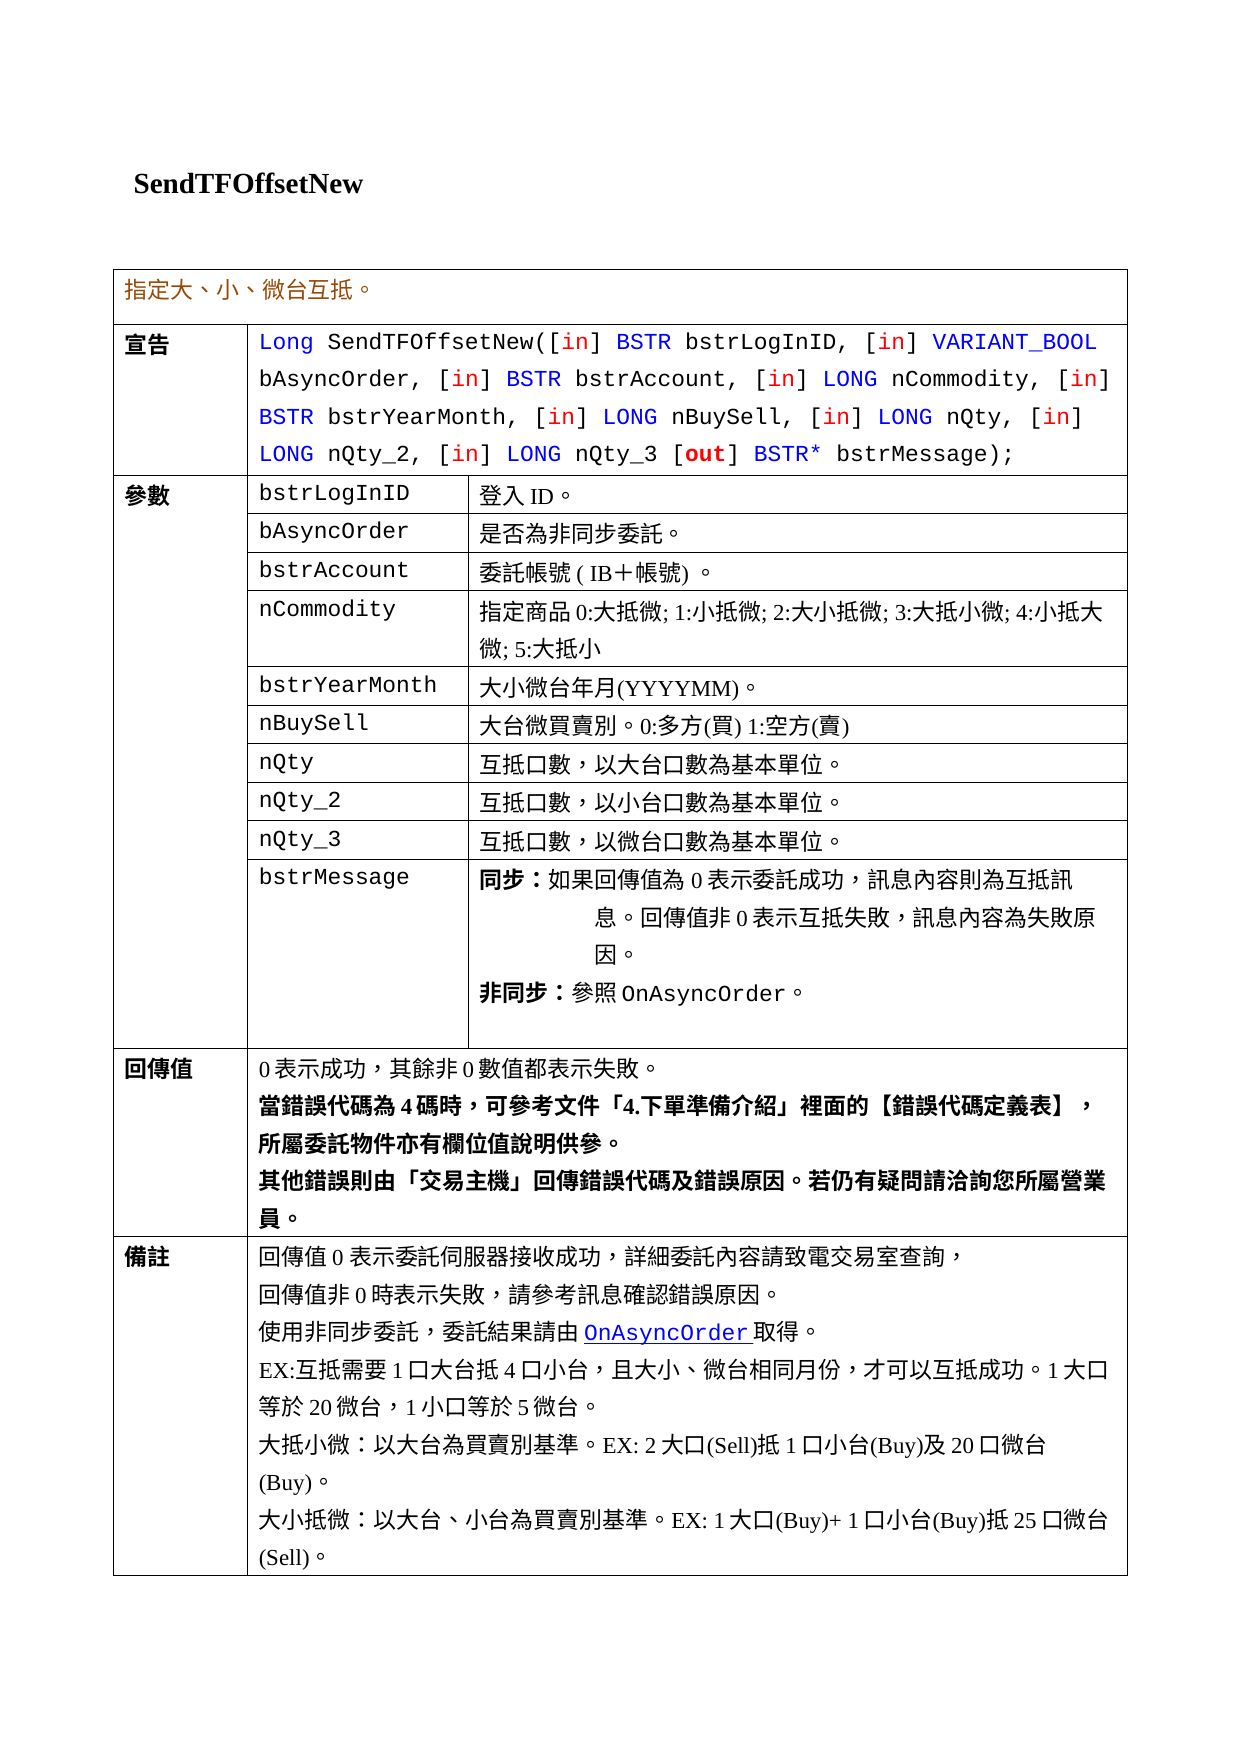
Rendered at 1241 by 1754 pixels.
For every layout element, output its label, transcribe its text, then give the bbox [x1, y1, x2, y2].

table_cell 互抵口數，以小台口數為基本單位。 [469, 783, 1127, 820]
table_cell 互抵口數，以大台口數為基本單位。 [469, 744, 1127, 782]
table_cell 大小微台年月(YYYYMM)。 [469, 667, 1127, 705]
table_cell nQty_3 [248, 821, 468, 859]
table_cell 回傳值 [114, 1049, 247, 1236]
table_cell 同步：如果回傳值為 0表示委託成功，訊息內容則為互抵訊息。回傳值非0表示互抵失敗，訊息內容為失敗原因。 非同步：參照OnAsyncOrder。 [469, 860, 1127, 1047]
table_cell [248, 1237, 1127, 1574]
table_header 指定大、小、微台互抵。 [114, 270, 1127, 323]
table_cell 0表示成功，其餘非0數值都表示失敗。 當錯誤代碼為4碼時，可參考文件「4.下單準備介紹」裡面的【錯誤代碼定義表】，所屬委託物件亦有欄位值說明供參。 其他錯誤則由「交易主機」回傳錯誤代碼及錯誤原因。若仍有疑問請洽詢您所屬營業員。 [248, 1049, 1127, 1236]
table_cell bAsyncOrder [248, 514, 468, 552]
table_cell bstrLogInID [248, 476, 468, 513]
table_cell 參數 [114, 476, 247, 1047]
table_cell Long SendTFOffsetNew([in] BSTR bstrLogInID, [in] VARIANT_BOOL bAsyncOrder, [in] BSTR bstrAccount, [in] LONG nCommodity, [in] BSTR bstrYearMonth, [in] LONG nBuySell, [in] LONG nQty, [in] LONG nQty_2, [in] LONG nQty_3 [out] BSTR* bstrMessage); [248, 325, 1127, 474]
subtitle SendTFOffsetNew [133, 164, 1128, 202]
table_cell 登入ID。 [469, 476, 1127, 513]
table_cell nQty [248, 744, 468, 782]
table_cell 備註 [114, 1237, 247, 1574]
table_cell 指定商品0:大抵微; 1:小抵微; 2:大小抵微; 3:大抵小微; 4:小抵大微; 5:大抵小 [469, 591, 1127, 666]
table_cell nQty_2 [248, 783, 468, 820]
table_cell bstrYearMonth [248, 667, 468, 705]
table_cell 委託帳號 ( IB＋帳號) 。 [469, 553, 1127, 590]
table_cell nCommodity [248, 591, 468, 666]
table_cell bstrMessage [248, 860, 468, 1047]
table_cell 宣告 [114, 325, 247, 474]
table_cell 是否為非同步委託。 [469, 514, 1127, 552]
table_cell 大台微買賣別。0:多方(買) 1:空方(賣) [469, 706, 1127, 743]
table_cell bstrAccount [248, 553, 468, 590]
table_cell 互抵口數，以微台口數為基本單位。 [469, 821, 1127, 859]
table_cell nBuySell [248, 706, 468, 743]
